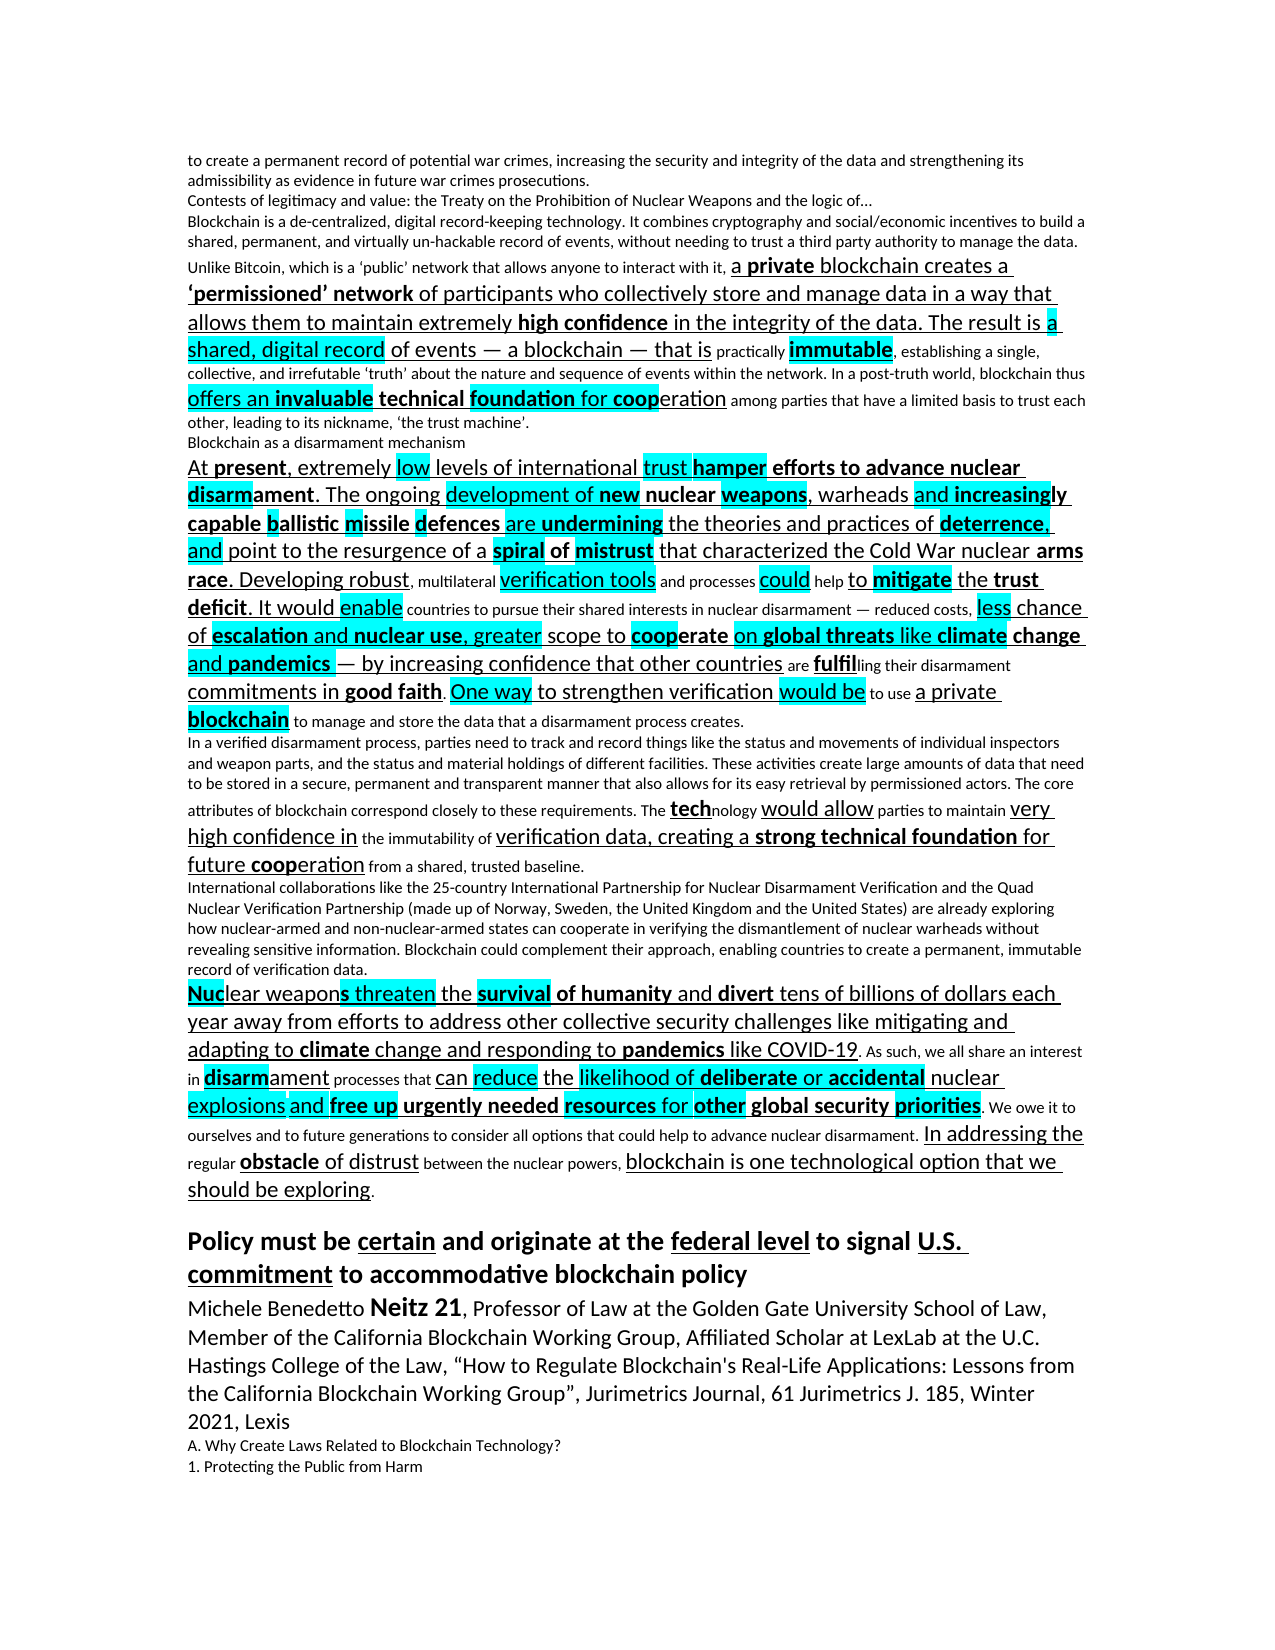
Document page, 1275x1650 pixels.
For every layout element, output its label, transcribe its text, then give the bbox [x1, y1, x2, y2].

text Michele Benedetto Neitz 21, Professor of Law at the Golden Gate University School of Law, Member of the California Blockchain Working Group, Affiliated Scholar at LexLab at the U.C. Hastings College of the Law, “How to Regulate Blockchain's Real-Life Applications: Lessons from the California Blockchain Working Group”, Jurimetrics Journal, 61 Jurimetrics J. 185, Winter 2021, Lexis [187, 1290, 1087, 1436]
text At present, extremely low levels of international trust hamper efforts to advance nuclear disarmament. The ongoing development of new nuclear weapons, warheads and increasingly capable ballistic missile defences are undermining the theories and practices of deterrence, and point to the resurgence of a spiral of mistrust that characterized the Cold War nuclear arms race. Developing robust, multilateral verification tools and processes could help to mitigate the trust deficit. It would enable countries to pursue their shared interests in nuclear disarmament — reduced costs, less chance of escalation and nuclear use, greater scope to cooperate on global threats like climate change and pandemics — by increasing confidence that other countries are fulfilling their disarmament commitments in good faith. One way to strengthen verification would be to use a private blockchain to manage and store the data that a disarmament process creates. [187, 453, 1087, 645]
text At present, extremely low levels of international trust hamper efforts to advance nuclear disarmament. The ongoing development of new nuclear weapons, warheads and increasingly capable ballistic missile defences are undermining the theories and practices of deterrence, and point to the resurgence of a spiral of mistrust that characterized the Cold War nuclear arms race. Developing robust, multilateral verification tools and processes could help to mitigate the trust deficit. It would enable countries to pursue their shared interests in nuclear disarmament — reduced costs, less chance of escalation and nuclear use, greater scope to cooperate on global threats like climate change and pandemics — by increasing confidence that other countries are fulfilling their disarmament commitments in good faith. One way to strengthen verification would be to use a private blockchain to manage and store the data that a disarmament process creates. [187, 618, 1087, 733]
text 1. Protecting the Public from Harm [187, 1456, 1087, 1476]
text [187, 150, 1087, 191]
text Blockchain is a de-centralized, digital record-keeping technology. It combines cryptography and social/economic incentives to build a shared, permanent, and virtually un-hackable record of events, without needing to trust a third party authority to manage the data. Unlike Bitcoin, which is a ‘public’ network that allows anyone to interact with it, a private blockchain creates a ‘permissioned’ network of participants who collectively store and manage data in a way that allows them to maintain extremely high confidence in the integrity of the data. The result is a shared, digital record of events — a blockchain — that is practically immutable, establishing a single, collective, and irrefutable ‘truth’ about the nature and sequence of events within the network. In a post-truth world, blockchain thus offers an invaluable technical foundation for cooperation among parties that have a limited basis to trust each other, leading to its nickname, ‘the trust machine’. [187, 211, 1087, 432]
text Nuclear weapons threaten the survival of humanity and divert tens of billions of dollars each year away from efforts to address other collective security challenges like mitigating and adapting to climate change and responding to pandemics like COVID-19. As such, we all share an interest in disarmament processes that can reduce the likelihood of deliberate or accidental nuclear explosions and free up urgently needed resources for other global security priorities. We owe it to ourselves and to future generations to consider all options that could help to advance nuclear disarmament. In addressing the regular obstacle of distrust between the nuclear powers, blockchain is one technological option that we should be exploring. [187, 979, 1087, 1203]
text Contests of legitimacy and value: the Treaty on the Prohibition of Nuclear Weapons and the logic of… [187, 191, 1087, 211]
text Blockchain as a disarmament mechanism [187, 432, 1087, 453]
text International collaborations like the 25-country International Partnership for Nuclear Disarmament Verification and the Quad Nuclear Verification Partnership (made up of Norway, Sweden, the United Kingdom and the United States) are already exploring how nuclear-armed and non-nuclear-armed states can cooperate in verifying the dismantlement of nuclear warheads without revealing sensitive information. Blockchain could complement their approach, enabling countries to create a permanent, immutable record of verification data. [187, 878, 1087, 979]
text In a verified disarmament process, parties need to track and record things like the status and movements of individual inspectors and weapon parts, and the status and material holdings of different facilities. These activities create large amounts of data that need to be stored in a secure, permanent and transparent manner that also allows for its easy retrieval by permissioned actors. The core attributes of blockchain correspond closely to these requirements. The technology would allow parties to maintain very high confidence in the immutability of verification data, creating a strong technical foundation for future cooperation from a shared, trusted baseline. [187, 733, 1087, 878]
text A. Why Create Laws Related to Blockchain Technology? [187, 1436, 1087, 1456]
subtitle Policy must be certain and originate at the federal level to signal U.S. commitment to accommodative blockchain policy [187, 1224, 1087, 1290]
